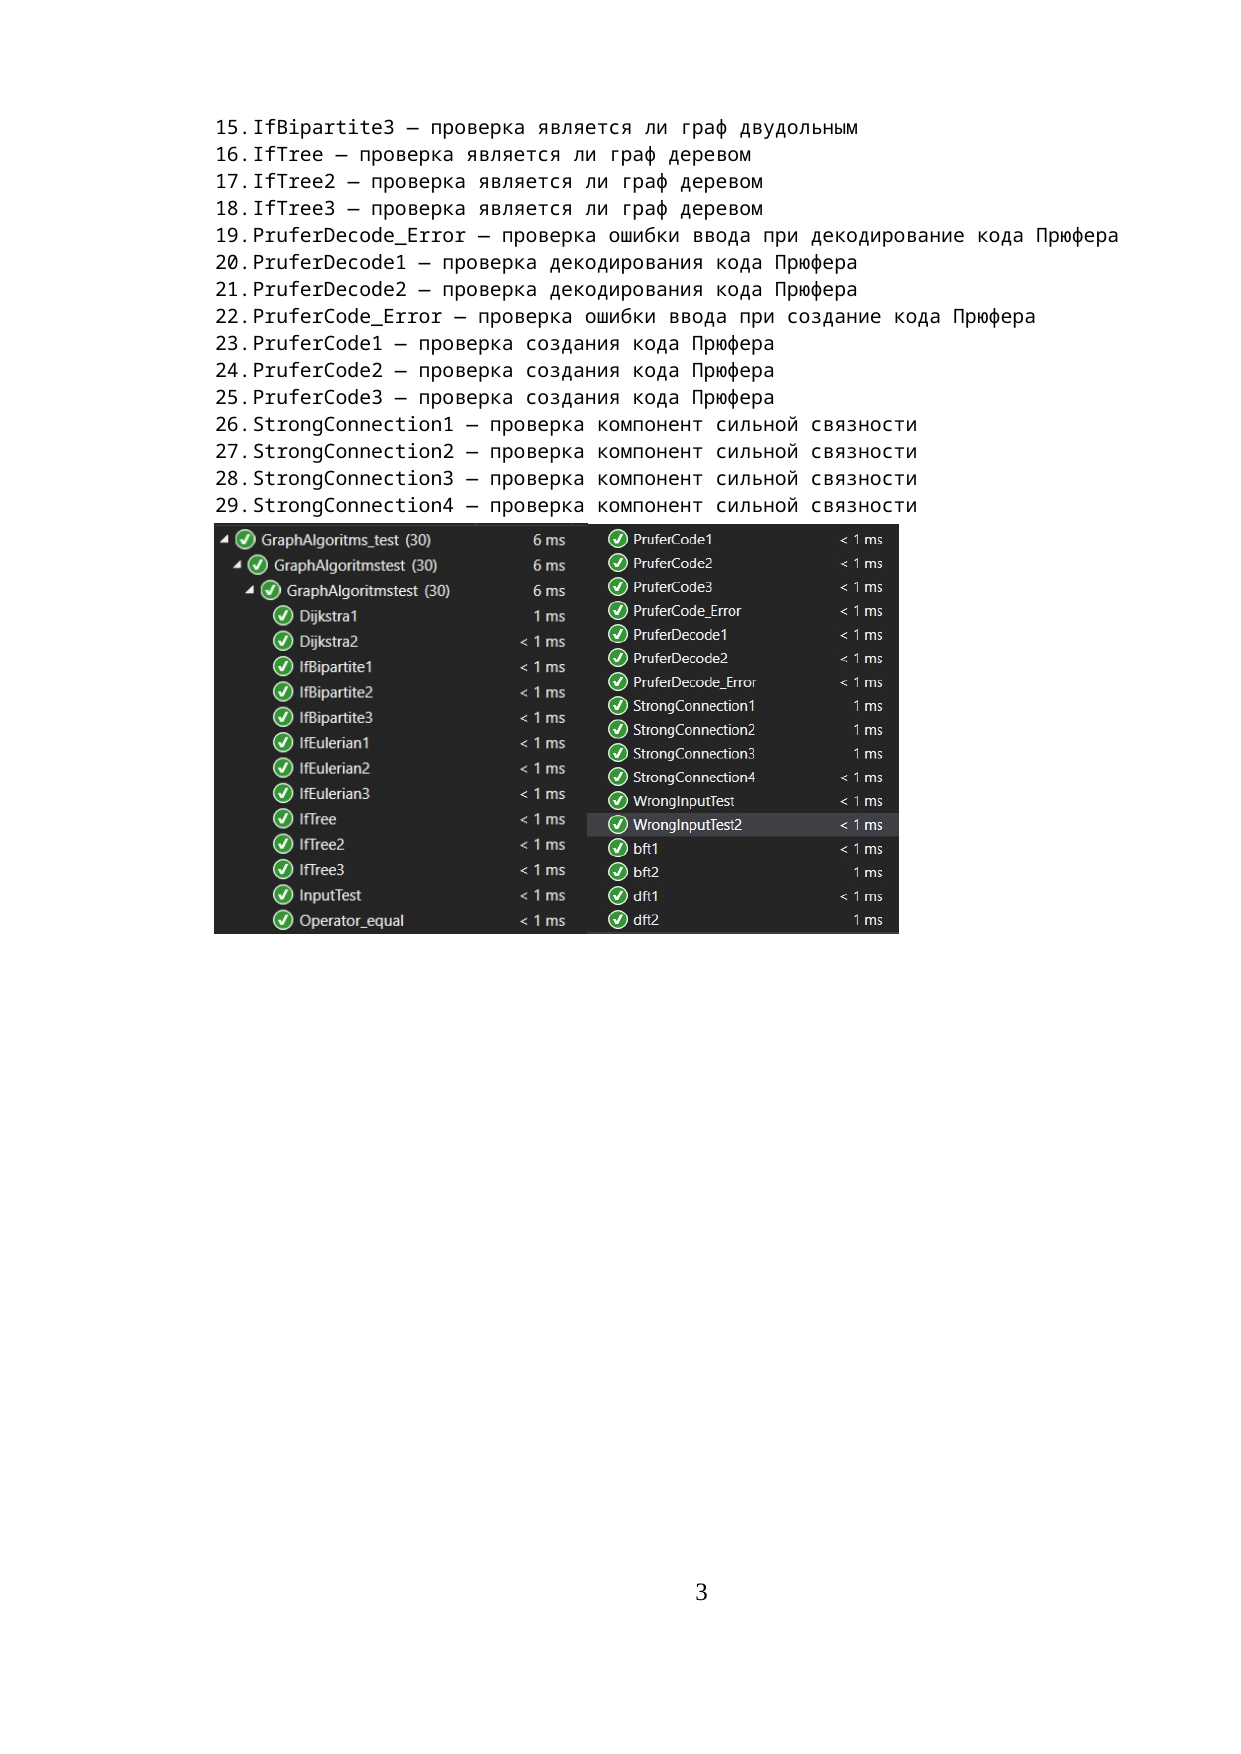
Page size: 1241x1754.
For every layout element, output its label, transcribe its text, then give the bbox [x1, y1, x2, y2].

list StrongConnection3 — проверка компонент сильной связности [215, 464, 1181, 491]
list IfTree2 — проверка является ли граф деревом [215, 167, 1181, 194]
list PruferCode3 — проверка создания кода Прюфера [215, 383, 1181, 410]
list IfTree — проверка является ли граф деревом [215, 140, 1181, 167]
list StrongConnection2 — проверка компонент сильной связности [215, 437, 1181, 464]
list StrongConnection4 — проверка компонент сильной связности [215, 491, 1181, 518]
list PruferCode2 — проверка создания кода Прюфера [215, 356, 1181, 383]
list PruferCode1 — проверка создания кода Прюфера [215, 329, 1181, 356]
picture [214, 523, 899, 934]
list IfBipartite3 — проверка является ли граф двудольным [215, 113, 1181, 140]
list PruferCode_Error — проверка ошибки ввода при создание кода Прюфера [215, 302, 1181, 329]
list PruferDecode_Error — проверка ошибки ввода при декодирование кода Прюфера [215, 221, 1181, 248]
list StrongConnection1 — проверка компонент сильной связности [215, 410, 1181, 437]
list IfTree3 — проверка является ли граф деревом [215, 194, 1181, 221]
list PruferDecode1 — проверка декодирования кода Прюфера [215, 248, 1181, 275]
list PruferDecode2 — проверка декодирования кода Прюфера [215, 275, 1181, 302]
